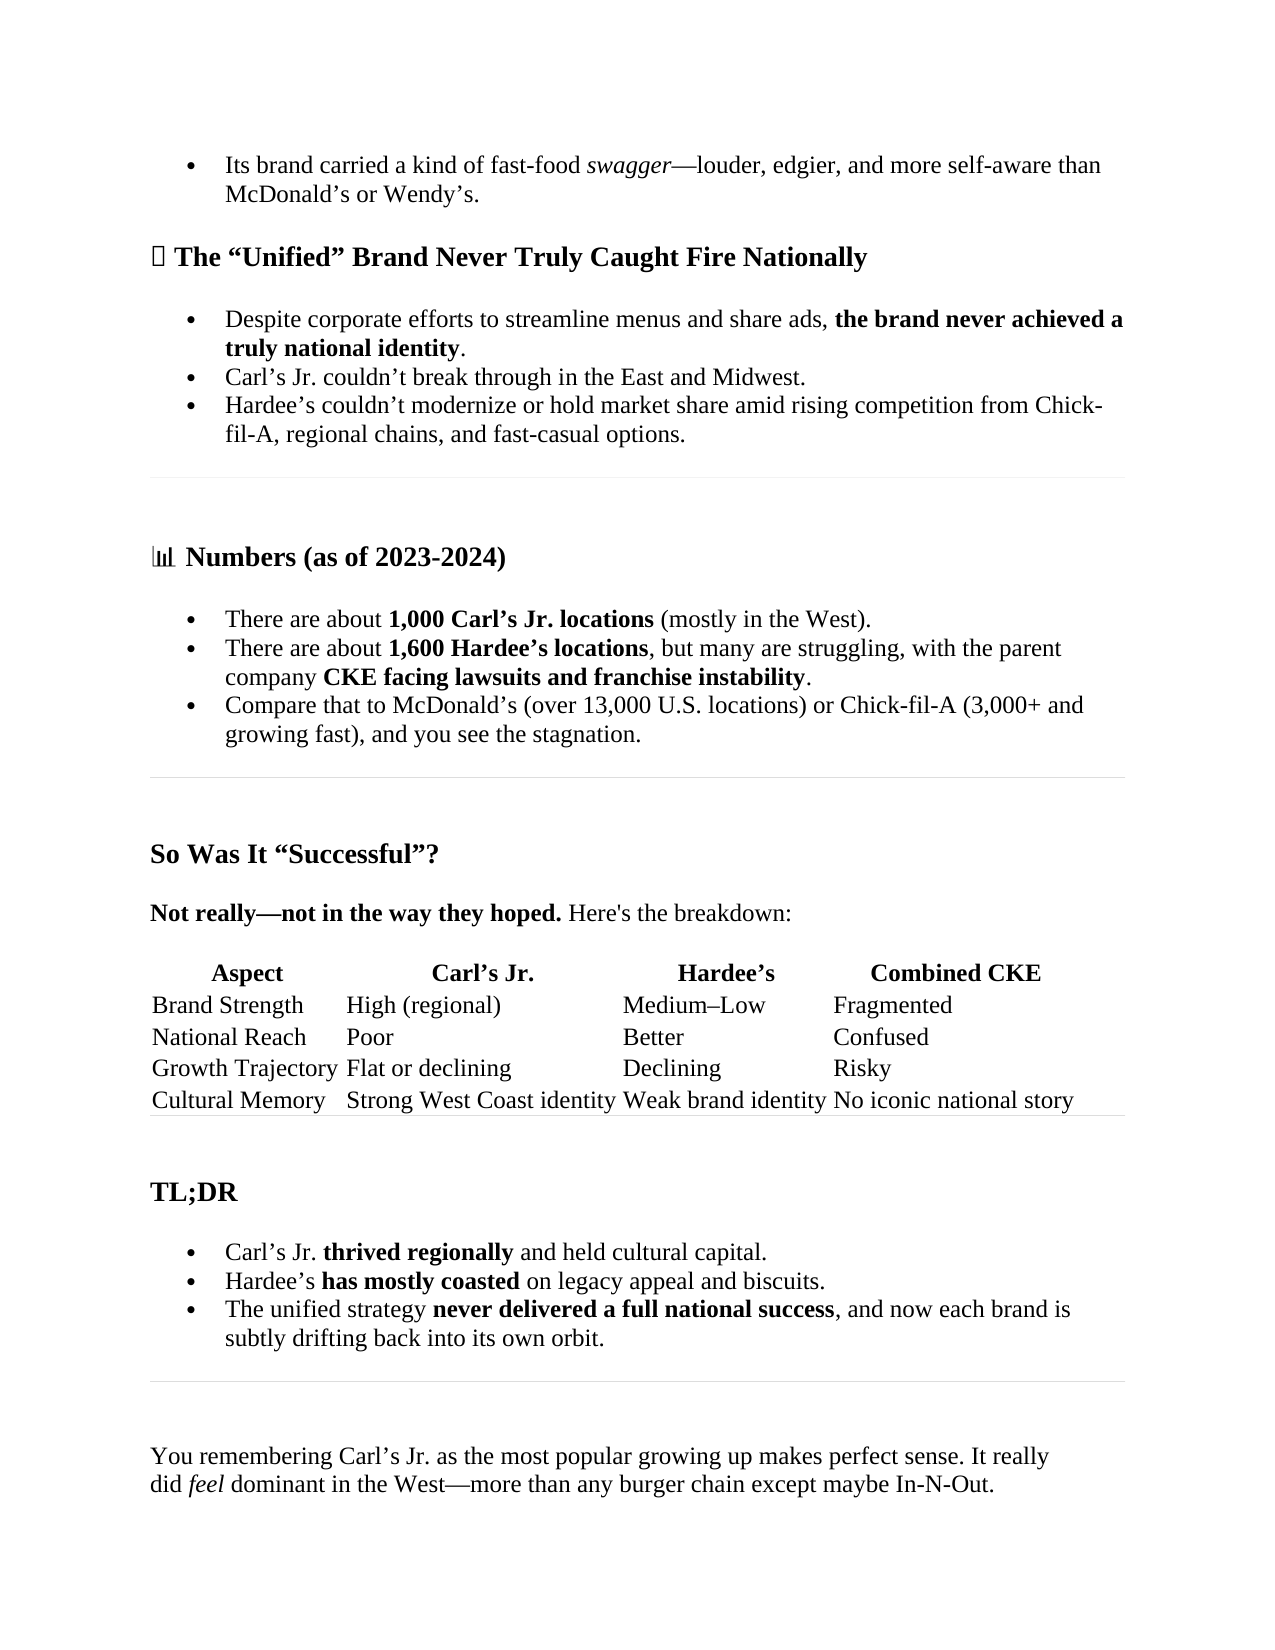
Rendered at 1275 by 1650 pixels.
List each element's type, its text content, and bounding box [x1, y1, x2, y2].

list Carl’s Jr. couldn’t break through in the East and Midwest. [187, 362, 1125, 390]
table_cell High (regional) [345, 988, 621, 1020]
table_header Carl’s Jr. [345, 956, 621, 988]
list Hardee’s has mostly coasted on legacy appeal and biscuits. [187, 1266, 1125, 1294]
table_cell Confused [831, 1020, 1080, 1052]
table_cell Better [621, 1020, 831, 1052]
table_cell Medium–Low [621, 988, 831, 1020]
table_cell Cultural Memory [150, 1084, 344, 1115]
list There are about 1,000 Carl’s Jr. locations (mostly in the West). [187, 604, 1125, 633]
table_cell Flat or declining [345, 1052, 621, 1084]
list Carl’s Jr. thrived regionally and held cultural capital. [187, 1237, 1125, 1266]
table_cell Growth Trajectory [150, 1052, 344, 1084]
table_cell Strong West Coast identity [345, 1084, 621, 1115]
list Despite corporate efforts to streamline menus and share ads, the brand never achieved a truly national identity. [187, 304, 1125, 362]
table_cell Declining [621, 1052, 831, 1084]
table_cell Weak brand identity [621, 1084, 831, 1115]
text You remembering Carl’s Jr. as the most popular growing up makes perfect sense. It really did feel dominant in the West—more than any burger chain except maybe In-N-Out. [150, 1441, 1125, 1498]
text So Was It “Successful”? [150, 837, 1125, 869]
list The unified strategy never delivered a full national success, and now each brand is subtly drifting back into its own orbit. [187, 1294, 1125, 1352]
list Its brand carried a kind of fast-food swagger—louder, edgier, and more self-aware than McDonald’s or Wendy’s. [187, 150, 1125, 207]
text Not really—not in the way they hoped. Here's the breakdown: [150, 898, 1125, 927]
list Hardee’s couldn’t modernize or hold market share amid rising competition from Chick-fil-A, regional chains, and fast-casual options. [187, 390, 1125, 448]
table_cell Poor [345, 1020, 621, 1052]
table_header Hardee’s [621, 956, 831, 988]
text TL;DR [150, 1175, 1125, 1208]
table_cell National Reach [150, 1020, 344, 1052]
table_cell Brand Strength [150, 988, 344, 1020]
table_header Aspect [150, 956, 344, 988]
table_cell Fragmented [831, 988, 1080, 1020]
table_header Combined CKE [831, 956, 1080, 988]
table_cell No iconic national story [831, 1084, 1080, 1115]
list There are about 1,600 Hardee’s locations, but many are struggling, with the parent company CKE facing lawsuits and franchise instability. [187, 633, 1125, 691]
text 💥 The “Unified” Brand Never Truly Caught Fire Nationally [150, 237, 1125, 275]
list Compare that to McDonald’s (over 13,000 U.S. locations) or Chick-fil-A (3,000+ and growing fast), and you see the stagnation. [187, 691, 1125, 748]
table_cell Risky [831, 1052, 1080, 1084]
text 📊 Numbers (as of 2023-2024) [150, 537, 1125, 575]
